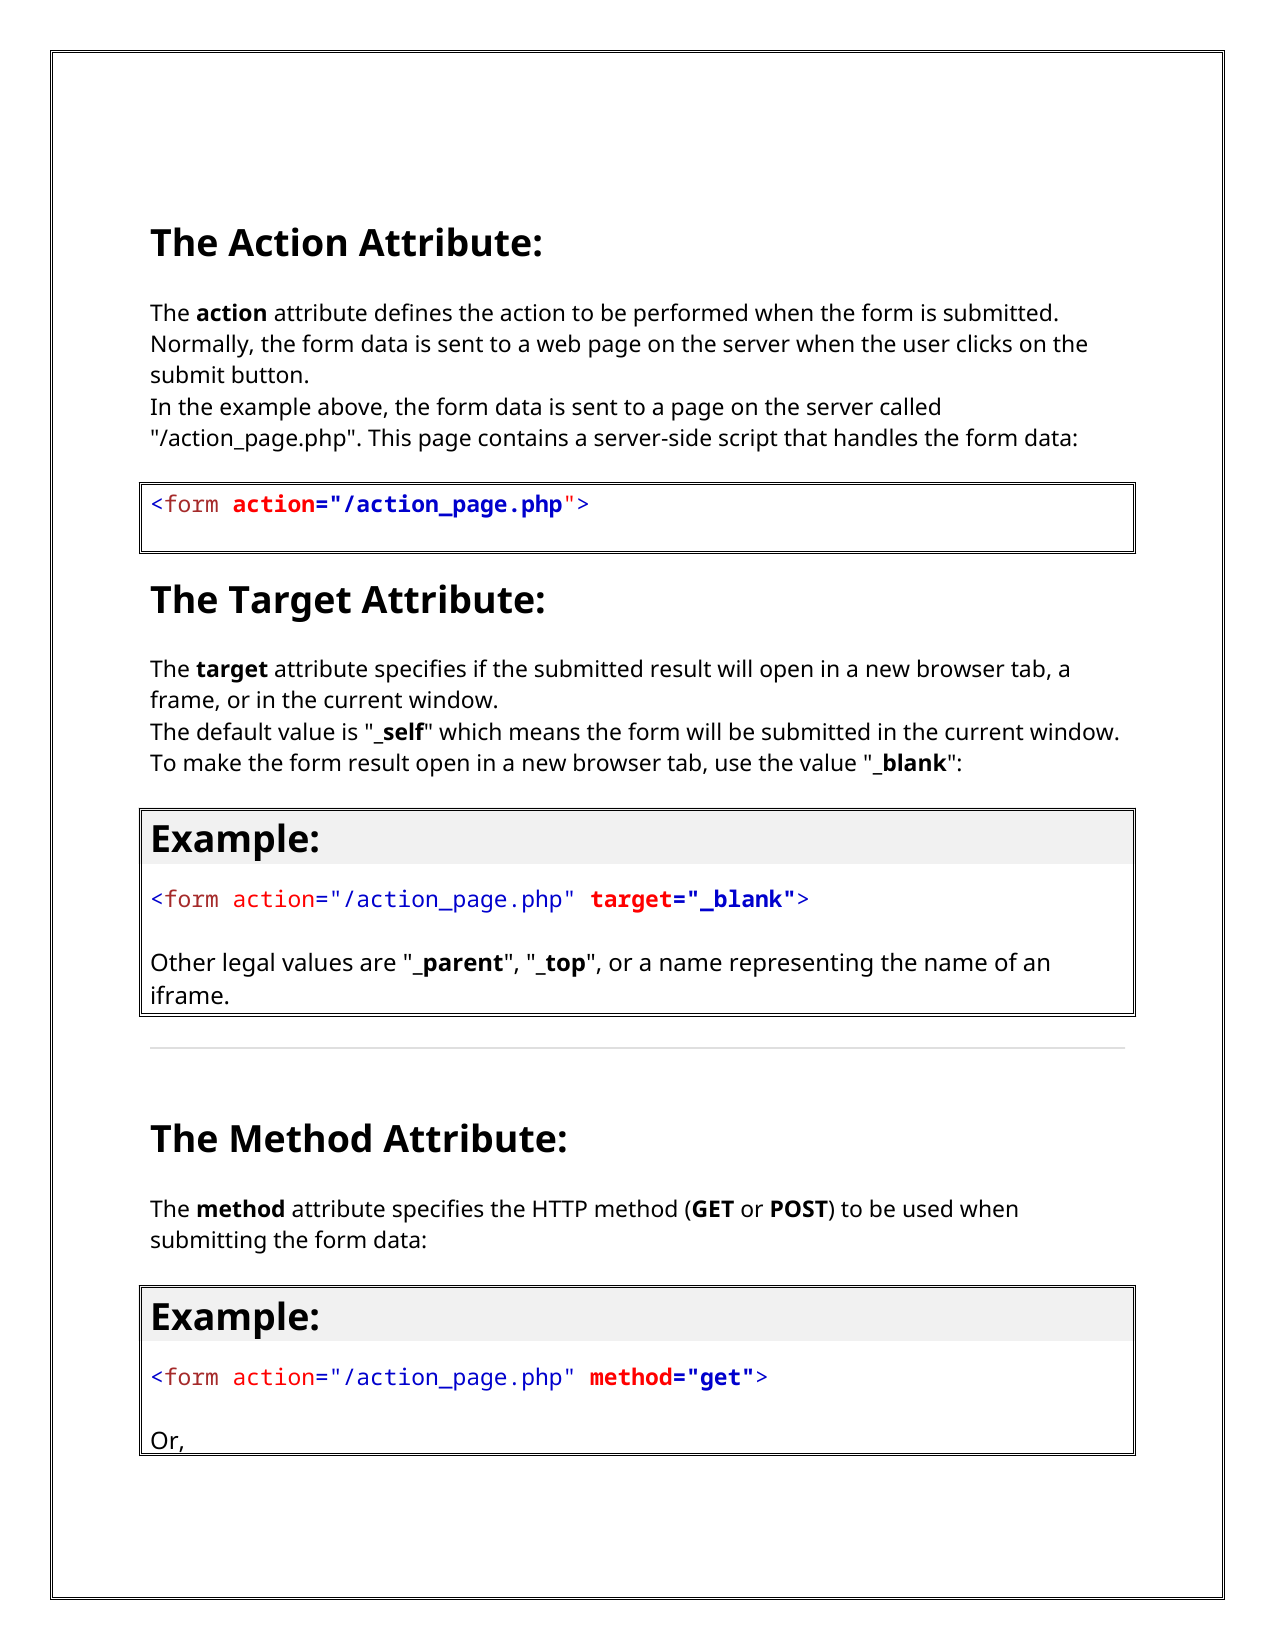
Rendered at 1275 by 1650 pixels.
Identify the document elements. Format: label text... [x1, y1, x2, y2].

subtitle The Action Attribute: [150, 217, 1125, 268]
subtitle Example: [142, 811, 1133, 864]
text <form action="/action_page.php"> [142, 485, 1133, 551]
text The target attribute specifies if the submitted result will open in a new browser tab, a frame, or in the current window. The default value is "_self" which means the form will be submitted in the current window. To make the form result open in a new browser tab, use the value "_blank": [150, 653, 1125, 778]
text Or, [142, 1418, 1133, 1453]
text The method attribute specifies the HTTP method (GET or POST) to be used when submitting the form data: [150, 1193, 1125, 1256]
subtitle Example: [142, 1288, 1133, 1341]
text <form action="/action_page.php" target="_blank"> [142, 878, 1133, 914]
subtitle The Method Attribute: [150, 1113, 1125, 1164]
text The action attribute defines the action to be performed when the form is submitted. Normally, the form data is sent to a web page on the server when the user clicks on the submit button. In the example above, the form data is sent to a page on the server called "/action_page.php". This page contains a server-side script that handles the form data: [150, 297, 1125, 453]
subtitle The Target Attribute: [150, 573, 1125, 624]
text Other legal values are "_parent", "_top", or a name representing the name of an iframe. [142, 941, 1133, 1013]
text <form action="/action_page.php" method="get"> [142, 1355, 1133, 1392]
